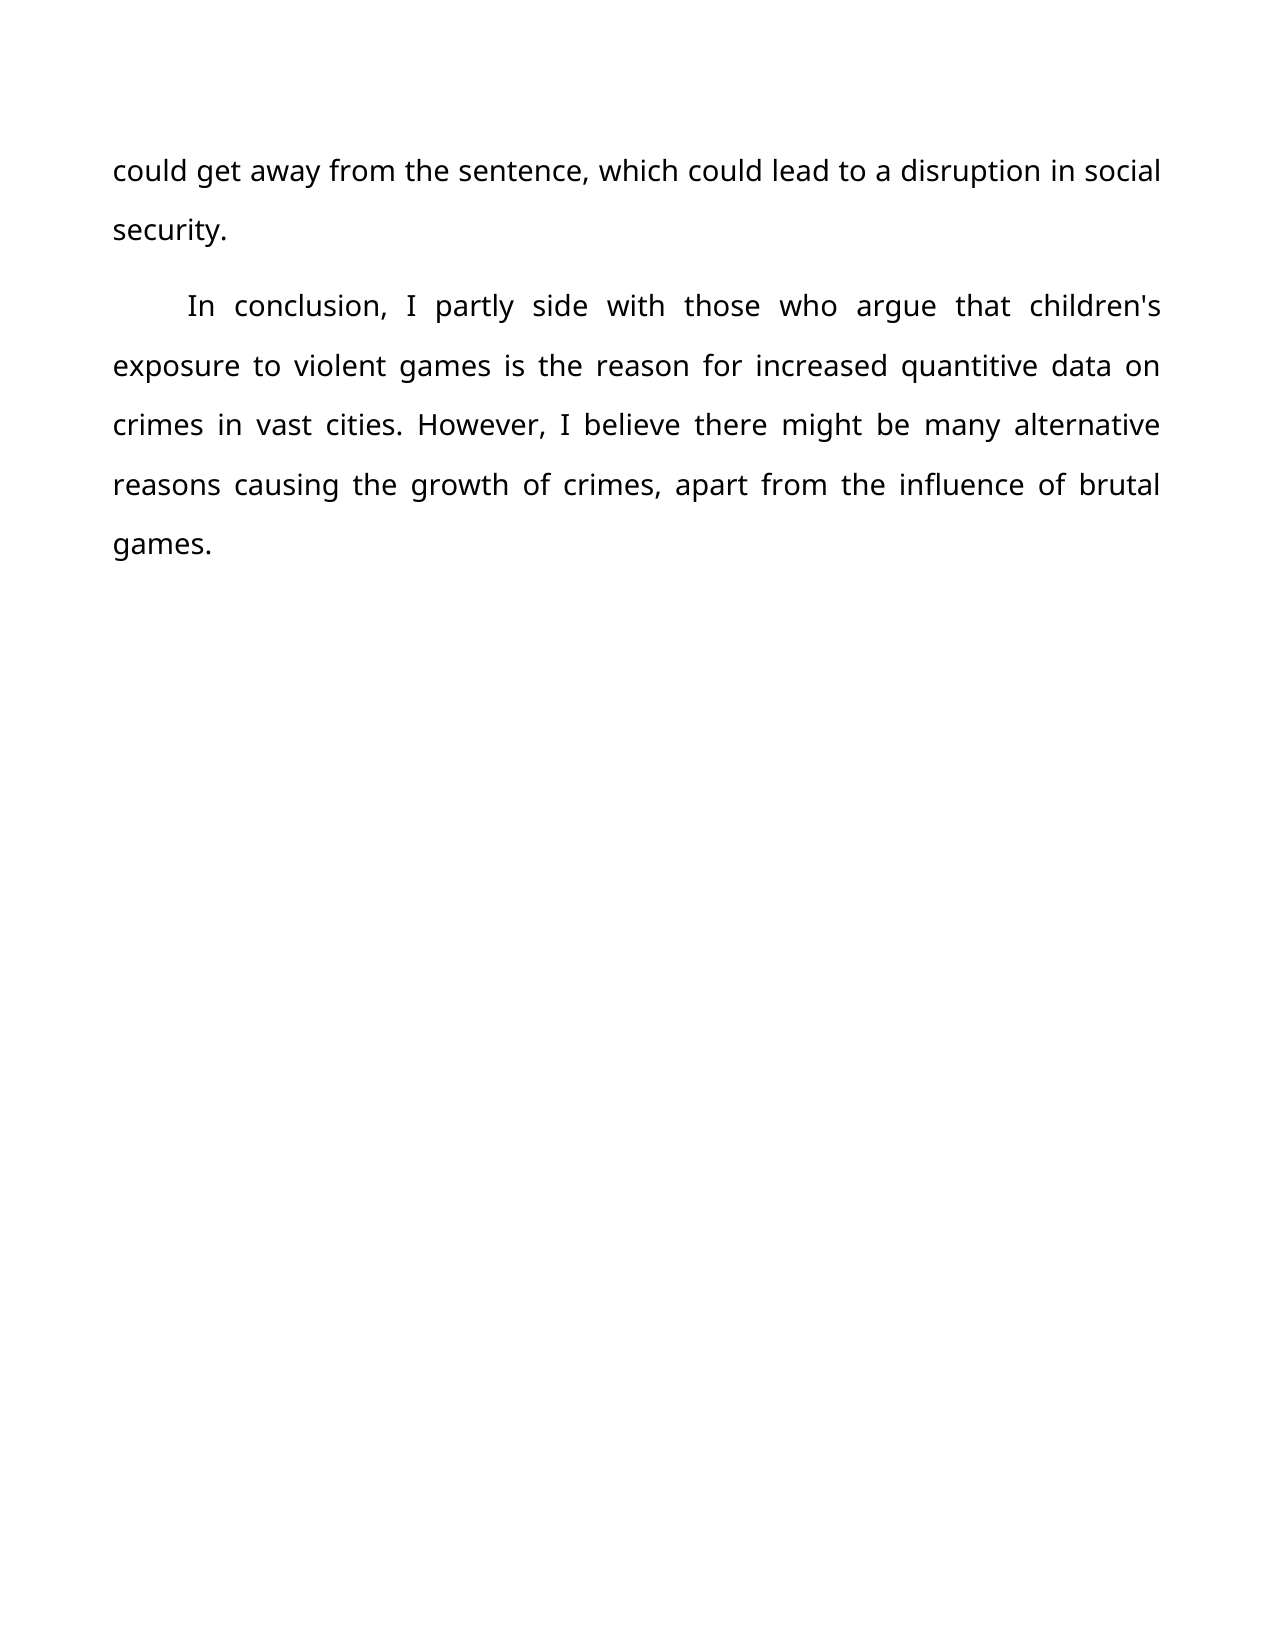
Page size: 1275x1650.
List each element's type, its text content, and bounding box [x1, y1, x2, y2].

text In conclusion, I partly side with those who argue that children's exposure to violent games is the reason for increased quantitive data on crimes in vast cities. However, I believe there might be many alternative reasons causing the growth of crimes, apart from the influence of brutal games. [112, 286, 1162, 563]
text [112, 150, 1162, 249]
